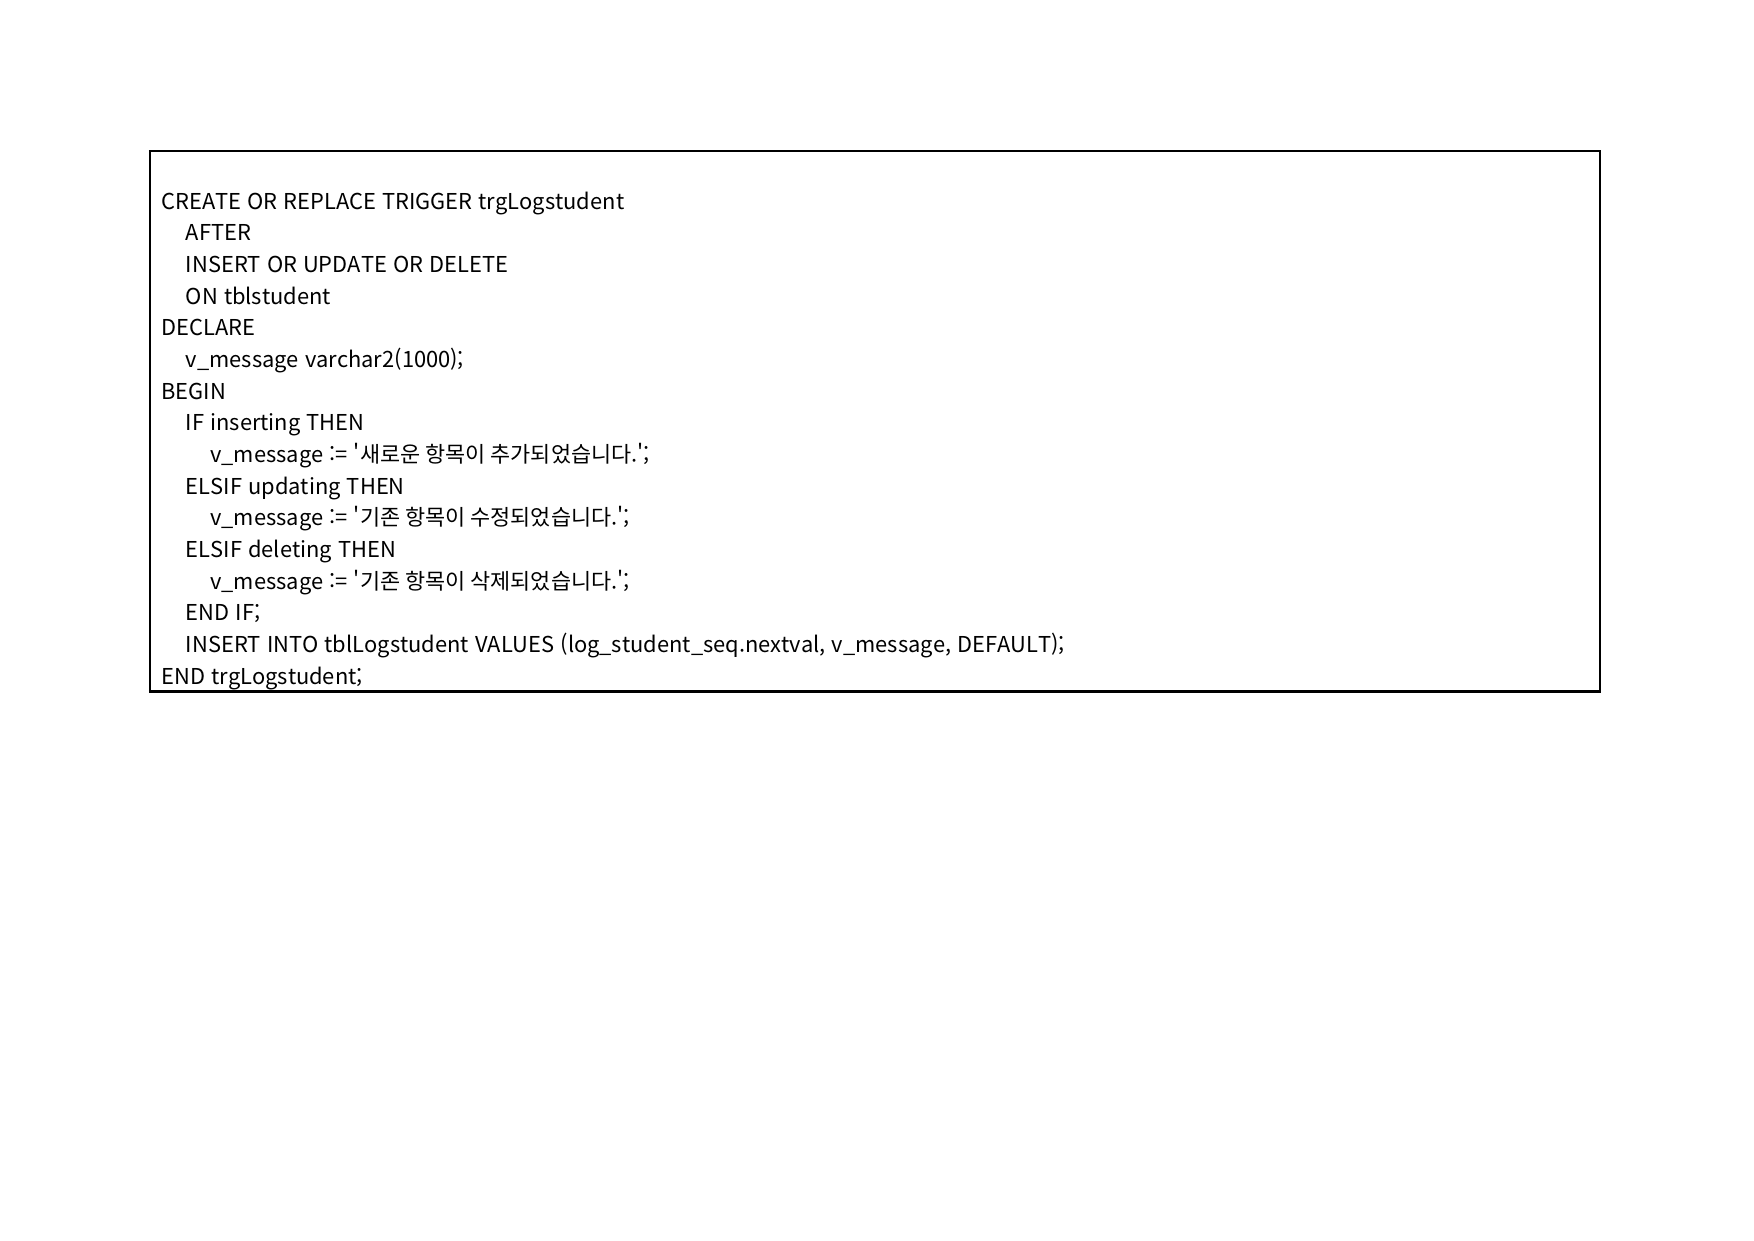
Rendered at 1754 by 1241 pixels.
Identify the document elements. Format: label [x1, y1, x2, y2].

table_cell [151, 152, 1599, 690]
